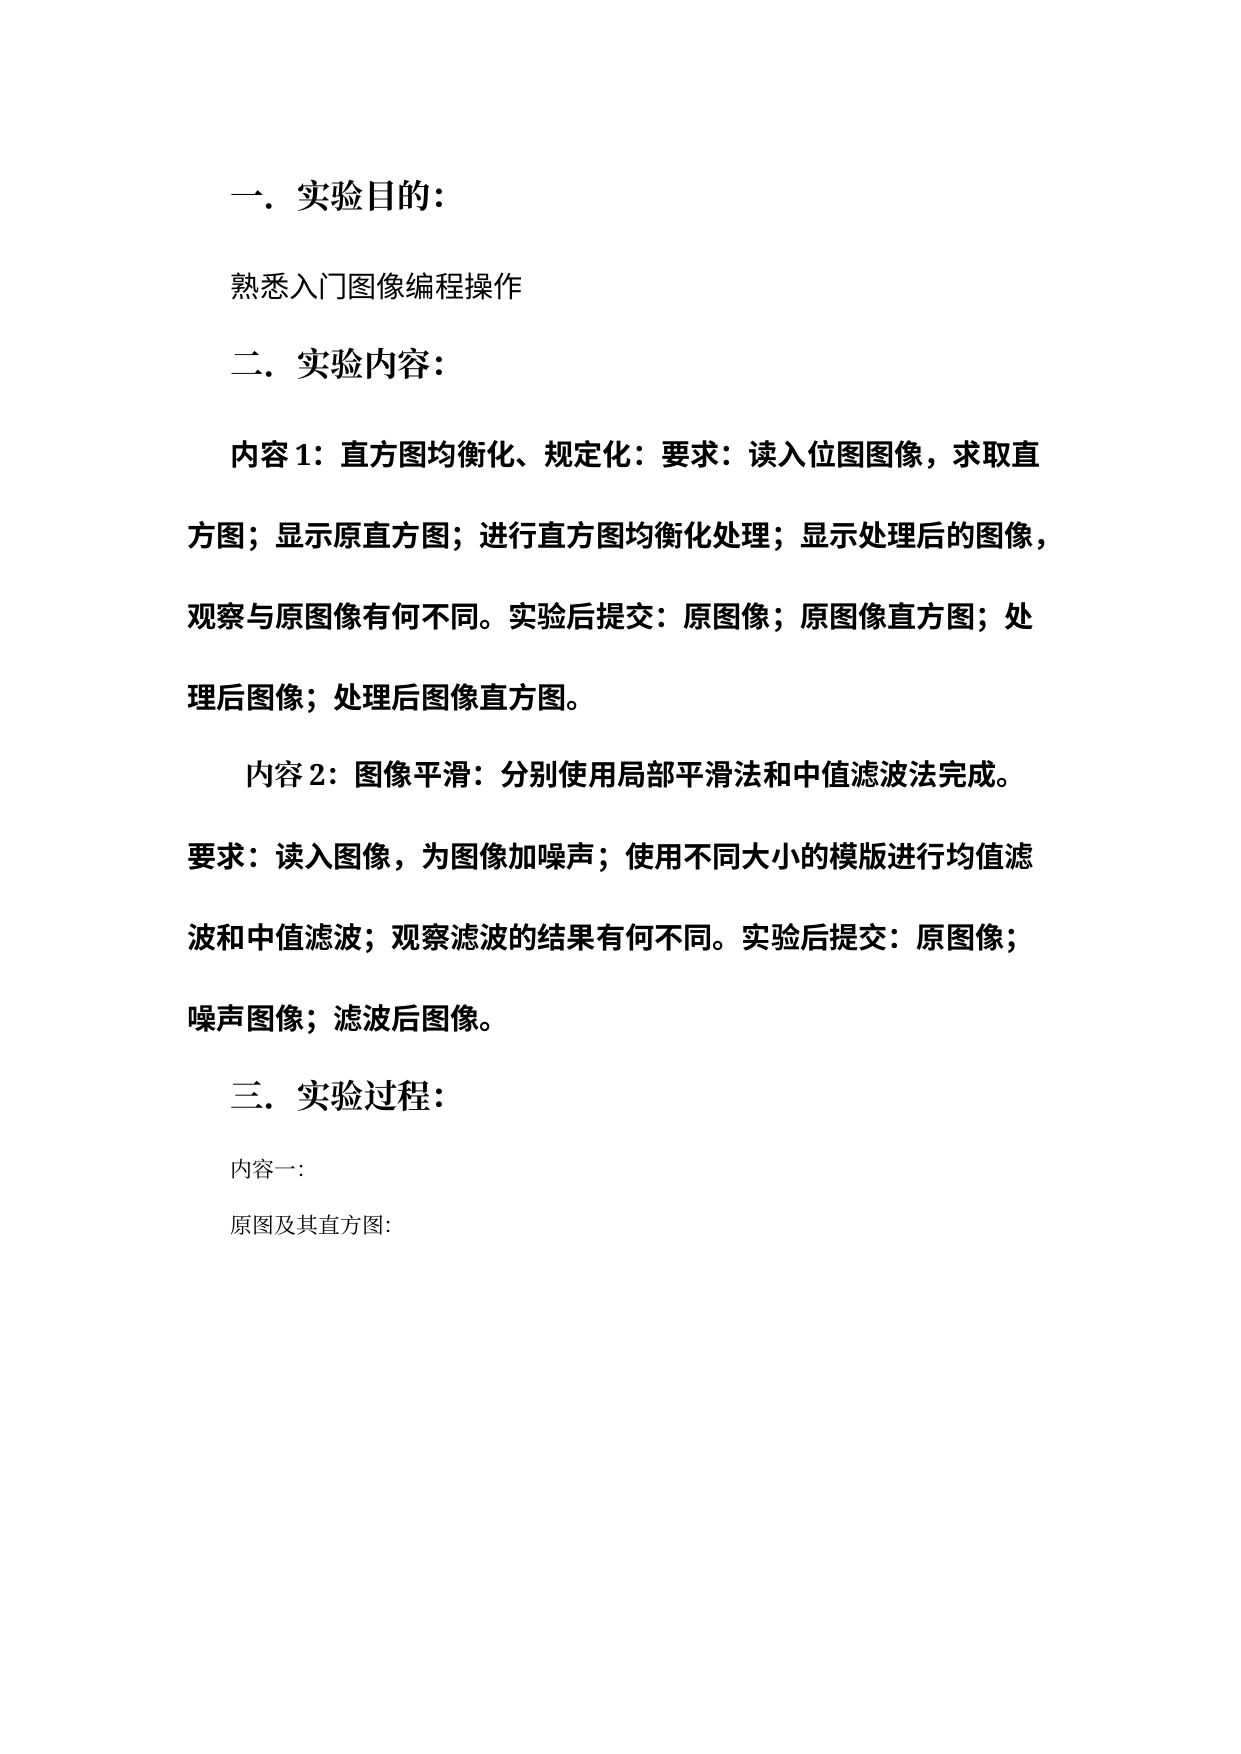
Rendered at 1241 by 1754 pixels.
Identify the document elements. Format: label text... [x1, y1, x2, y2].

list 实验目的： [187, 162, 1041, 227]
text 熟悉入门图像编程操作 [187, 252, 1041, 317]
text 内容2：图像平滑：分别使用局部平滑法和中值滤波法完成。要求：读入图像，为图像加噪声；使用不同大小的模版进行均值滤波和中值滤波；观察滤波的结果有何不同。实验后提交：原图像；噪声图像；滤波后图像。 [187, 741, 1041, 1049]
text 原图及其直方图： [187, 1208, 1041, 1240]
list 三．实验过程： [231, 1061, 1041, 1126]
text 内容1：直方图均衡化、规定化：要求：读入位图图像，求取直方图；显示原直方图；进行直方图均衡化处理；显示处理后的图像，观察与原图像有何不同。实验后提交：原图像；原图像直方图；处理后图像；处理后图像直方图。 [187, 420, 1041, 728]
text 内容一： [187, 1152, 1041, 1184]
list 实验内容： [187, 329, 1041, 394]
